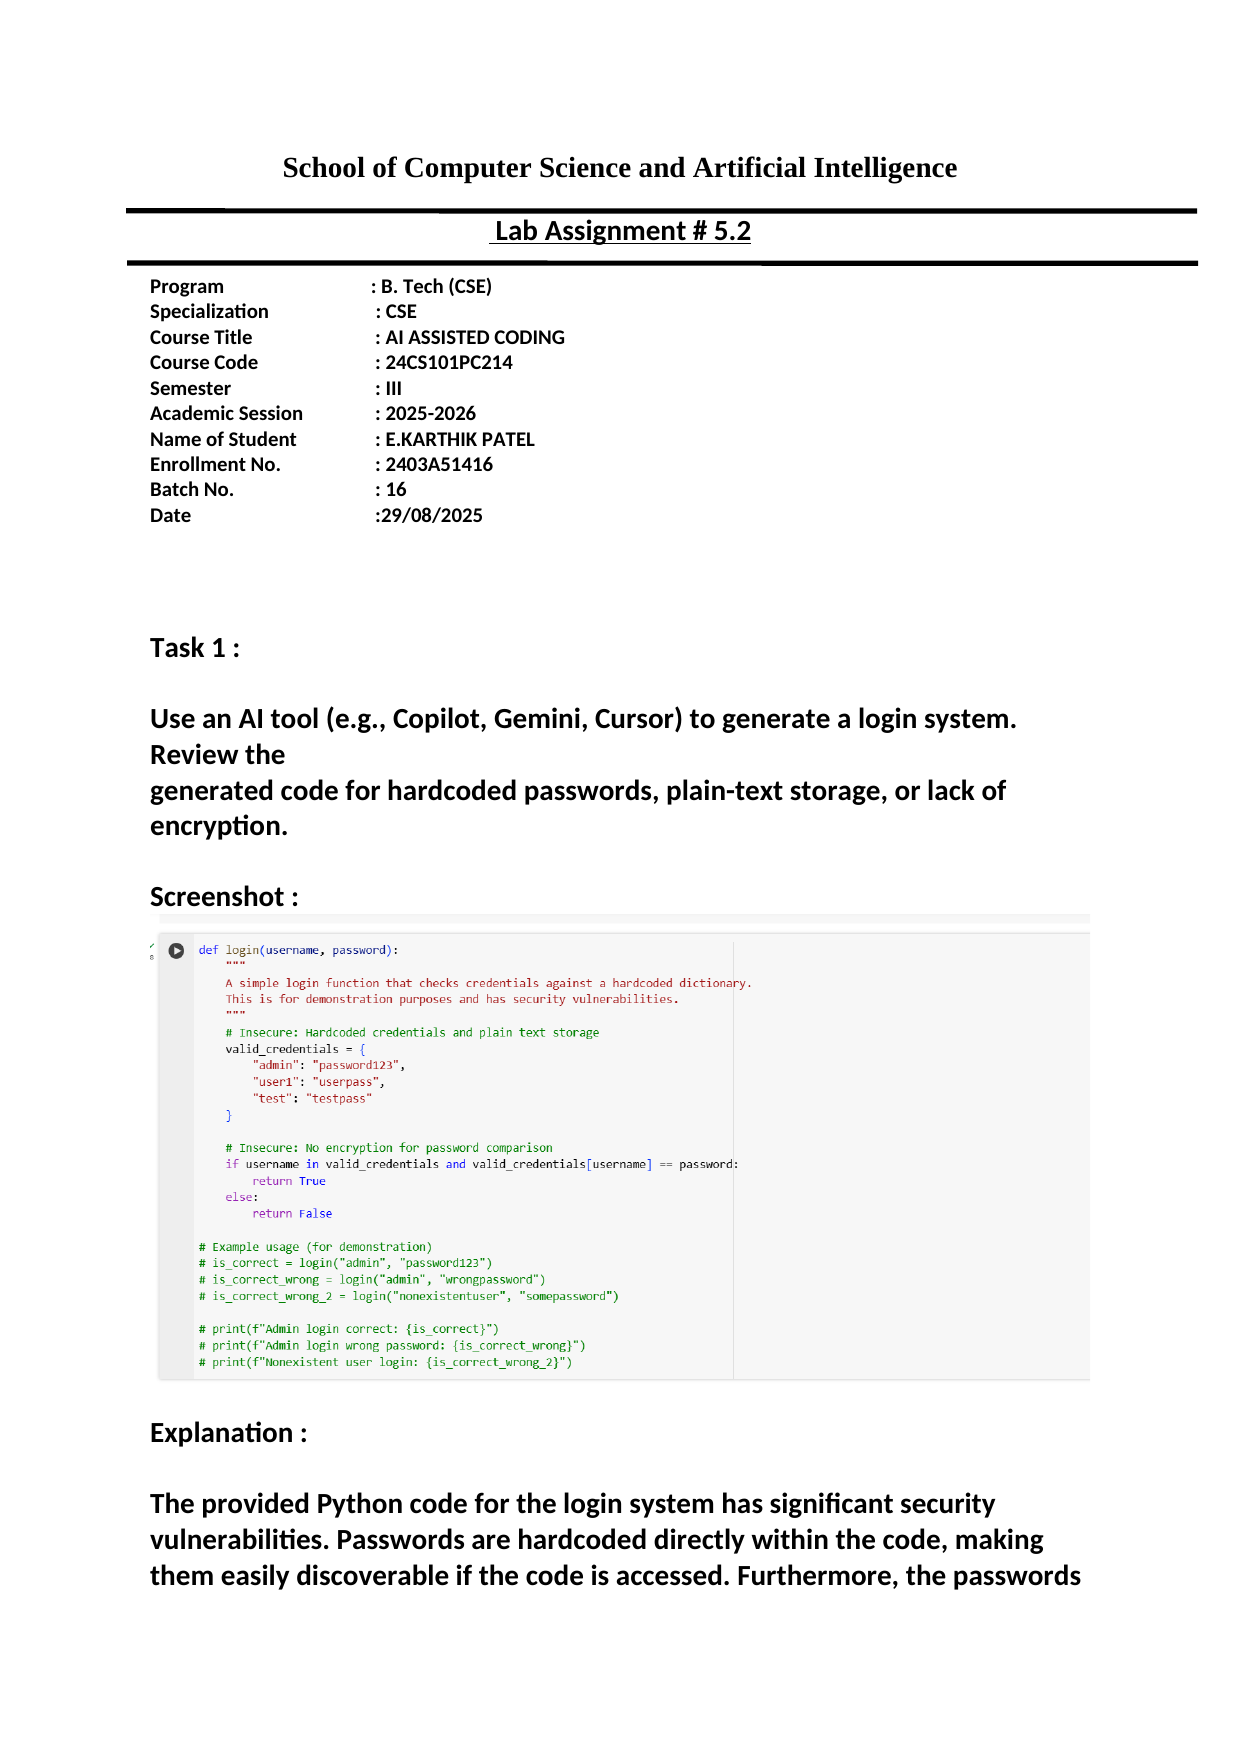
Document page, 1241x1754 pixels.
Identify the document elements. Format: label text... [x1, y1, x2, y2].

text Semester : III [150, 375, 1090, 400]
text Use an AI tool (e.g., Copilot, Gemini, Cursor) to generate a login system. Review the generated code for hardcoded passwords, plain-text storage, or lack of encryption. [150, 700, 1090, 843]
text Program : B. Tech (CSE) [150, 273, 1090, 299]
picture [150, 914, 1091, 1415]
text Task 1 : [150, 629, 1090, 665]
text Course Title : AI ASSISTED CODING [150, 324, 1090, 349]
text School of Computer Science and Artificial Intelligence [150, 150, 1090, 183]
text Name of Student : E.KARTHIK PATEL [150, 426, 1090, 451]
text Academic Session : 2025-2026 [150, 400, 1090, 426]
text Date :29/08/2025 [150, 502, 1090, 527]
text Course Code : 24CS101PC214 [150, 349, 1090, 375]
text Explanation : [150, 1415, 1090, 1450]
text Batch No. : 16 [150, 477, 1090, 502]
text Specialization : CSE [150, 299, 1090, 324]
text Lab Assignment # 5.2 [150, 214, 1090, 248]
text Screenshot : [150, 878, 1090, 914]
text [150, 1486, 1090, 1592]
text Enrollment No. : 2403A51416 [150, 451, 1090, 477]
